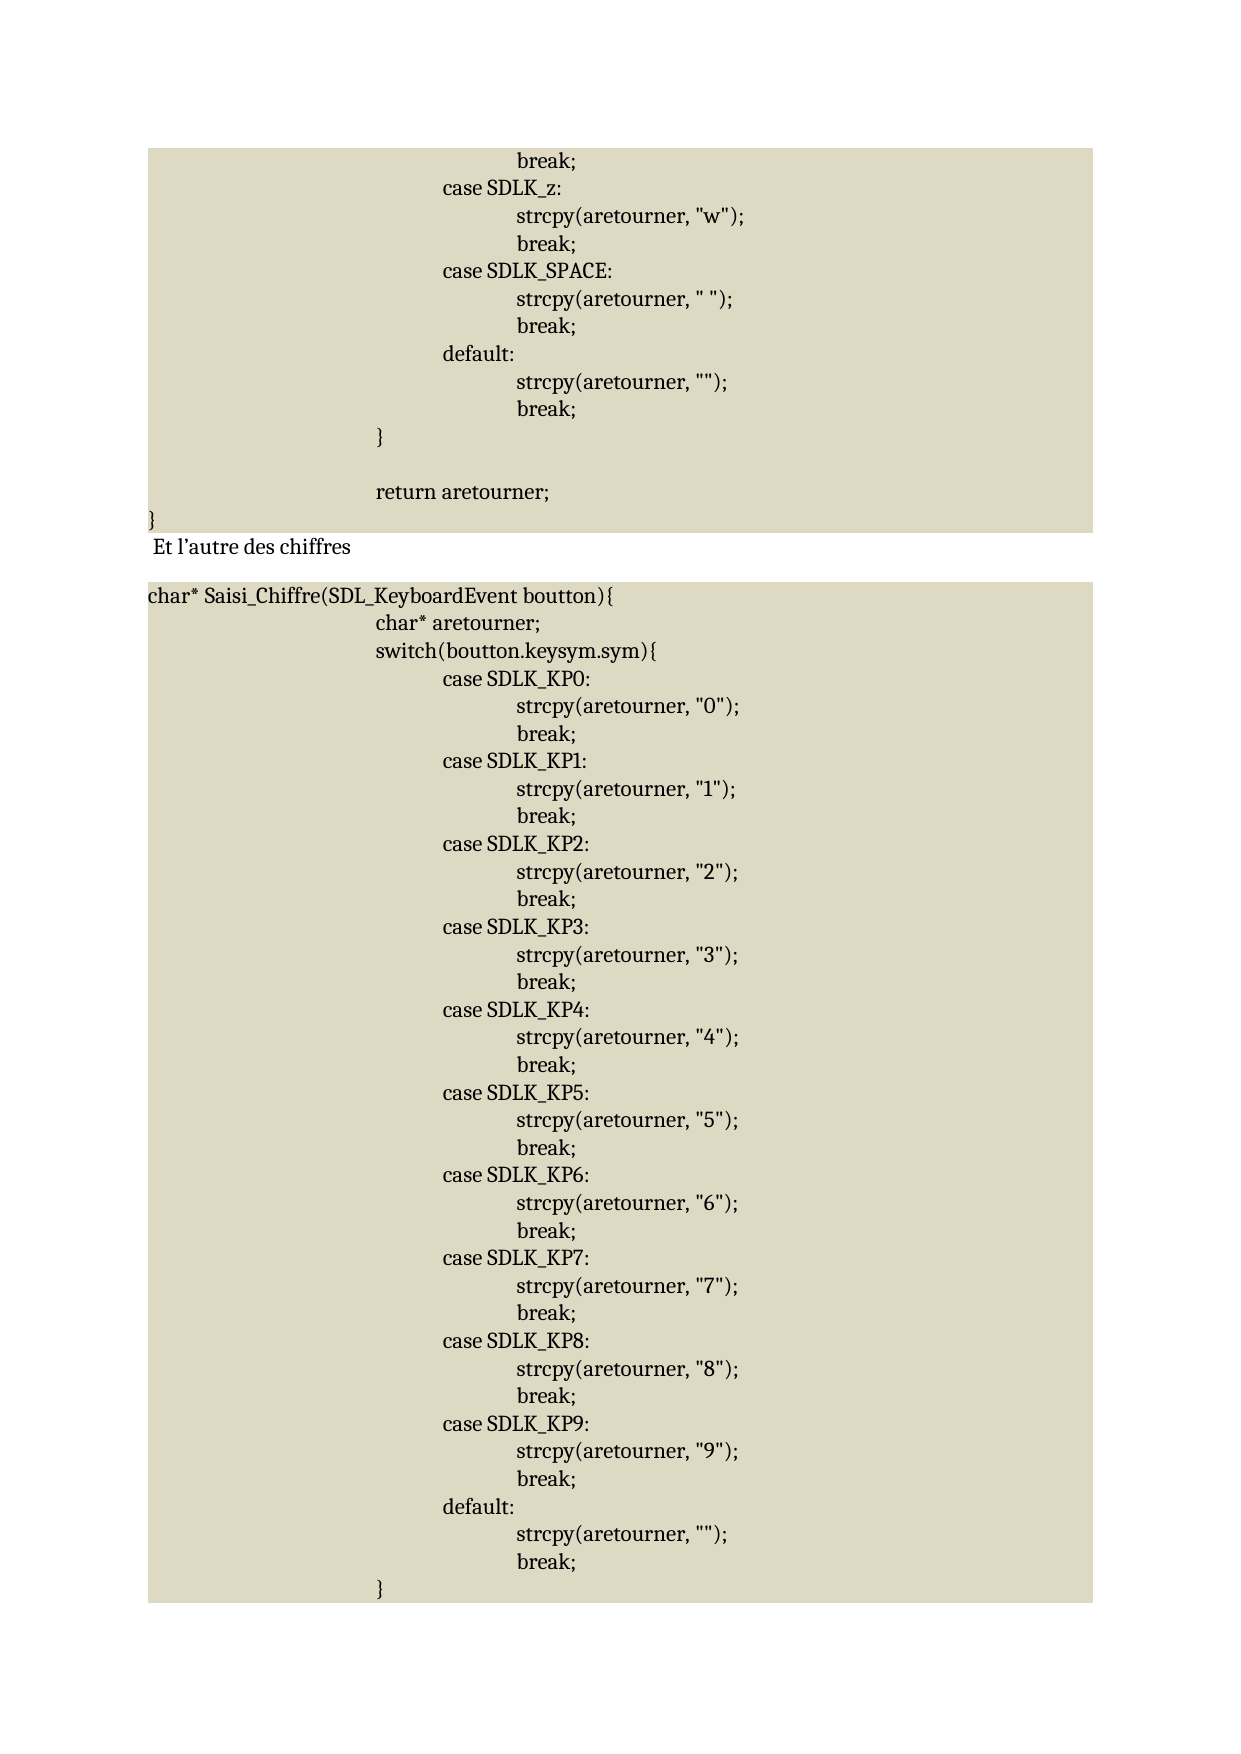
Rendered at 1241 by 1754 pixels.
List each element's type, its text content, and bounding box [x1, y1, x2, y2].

text break; [148, 1134, 1093, 1161]
text case SDLK_SPACE: [148, 258, 1093, 284]
text strcpy(aretourner, "3"); [148, 941, 1093, 968]
text Et l’autre des chiffres [148, 534, 1093, 560]
text strcpy(aretourner, ""); [148, 368, 1093, 395]
text char* Saisi_Chiffre(SDL_KeyboardEvent boutton){ [148, 582, 1093, 609]
text break; [148, 313, 1093, 339]
text break; [148, 721, 1093, 747]
text return aretourner; [148, 479, 1093, 505]
text break; [148, 230, 1093, 257]
text strcpy(aretourner, "2"); [148, 858, 1093, 885]
text case SDLK_KP5: [148, 1079, 1093, 1106]
text } [148, 1576, 1093, 1603]
text strcpy(aretourner, ""); [148, 1521, 1093, 1547]
text case SDLK_KP8: [148, 1328, 1093, 1354]
text break; [148, 1300, 1093, 1327]
text case SDLK_KP7: [148, 1245, 1093, 1271]
text strcpy(aretourner, "7"); [148, 1273, 1093, 1299]
text strcpy(aretourner, "w"); [148, 203, 1093, 229]
text strcpy(aretourner, "4"); [148, 1024, 1093, 1051]
text strcpy(aretourner, "1"); [148, 776, 1093, 802]
text break; [148, 1217, 1093, 1244]
text case SDLK_KP0: [148, 665, 1093, 692]
text break; [148, 148, 1093, 174]
text case SDLK_z: [148, 175, 1093, 202]
text break; [148, 969, 1093, 995]
text strcpy(aretourner, " "); [148, 286, 1093, 312]
text break; [148, 886, 1093, 912]
text } [148, 424, 1093, 450]
text } [148, 506, 1093, 533]
text strcpy(aretourner, "8"); [148, 1355, 1093, 1382]
text break; [148, 1549, 1093, 1575]
text case SDLK_KP9: [148, 1411, 1093, 1437]
text break; [148, 1466, 1093, 1492]
text case SDLK_KP2: [148, 831, 1093, 857]
text default: [148, 341, 1093, 367]
text strcpy(aretourner, "6"); [148, 1190, 1093, 1216]
text default: [148, 1493, 1093, 1520]
text strcpy(aretourner, "5"); [148, 1107, 1093, 1133]
text case SDLK_KP6: [148, 1162, 1093, 1188]
text break; [148, 803, 1093, 830]
text case SDLK_KP4: [148, 997, 1093, 1023]
text case SDLK_KP3: [148, 914, 1093, 940]
text break; [148, 1383, 1093, 1409]
text char* aretourner; [148, 610, 1093, 636]
text switch(boutton.keysym.sym){ [148, 638, 1093, 664]
text break; [148, 1052, 1093, 1078]
text break; [148, 396, 1093, 422]
text strcpy(aretourner, "0"); [148, 693, 1093, 719]
text case SDLK_KP1: [148, 748, 1093, 774]
text strcpy(aretourner, "9"); [148, 1438, 1093, 1464]
